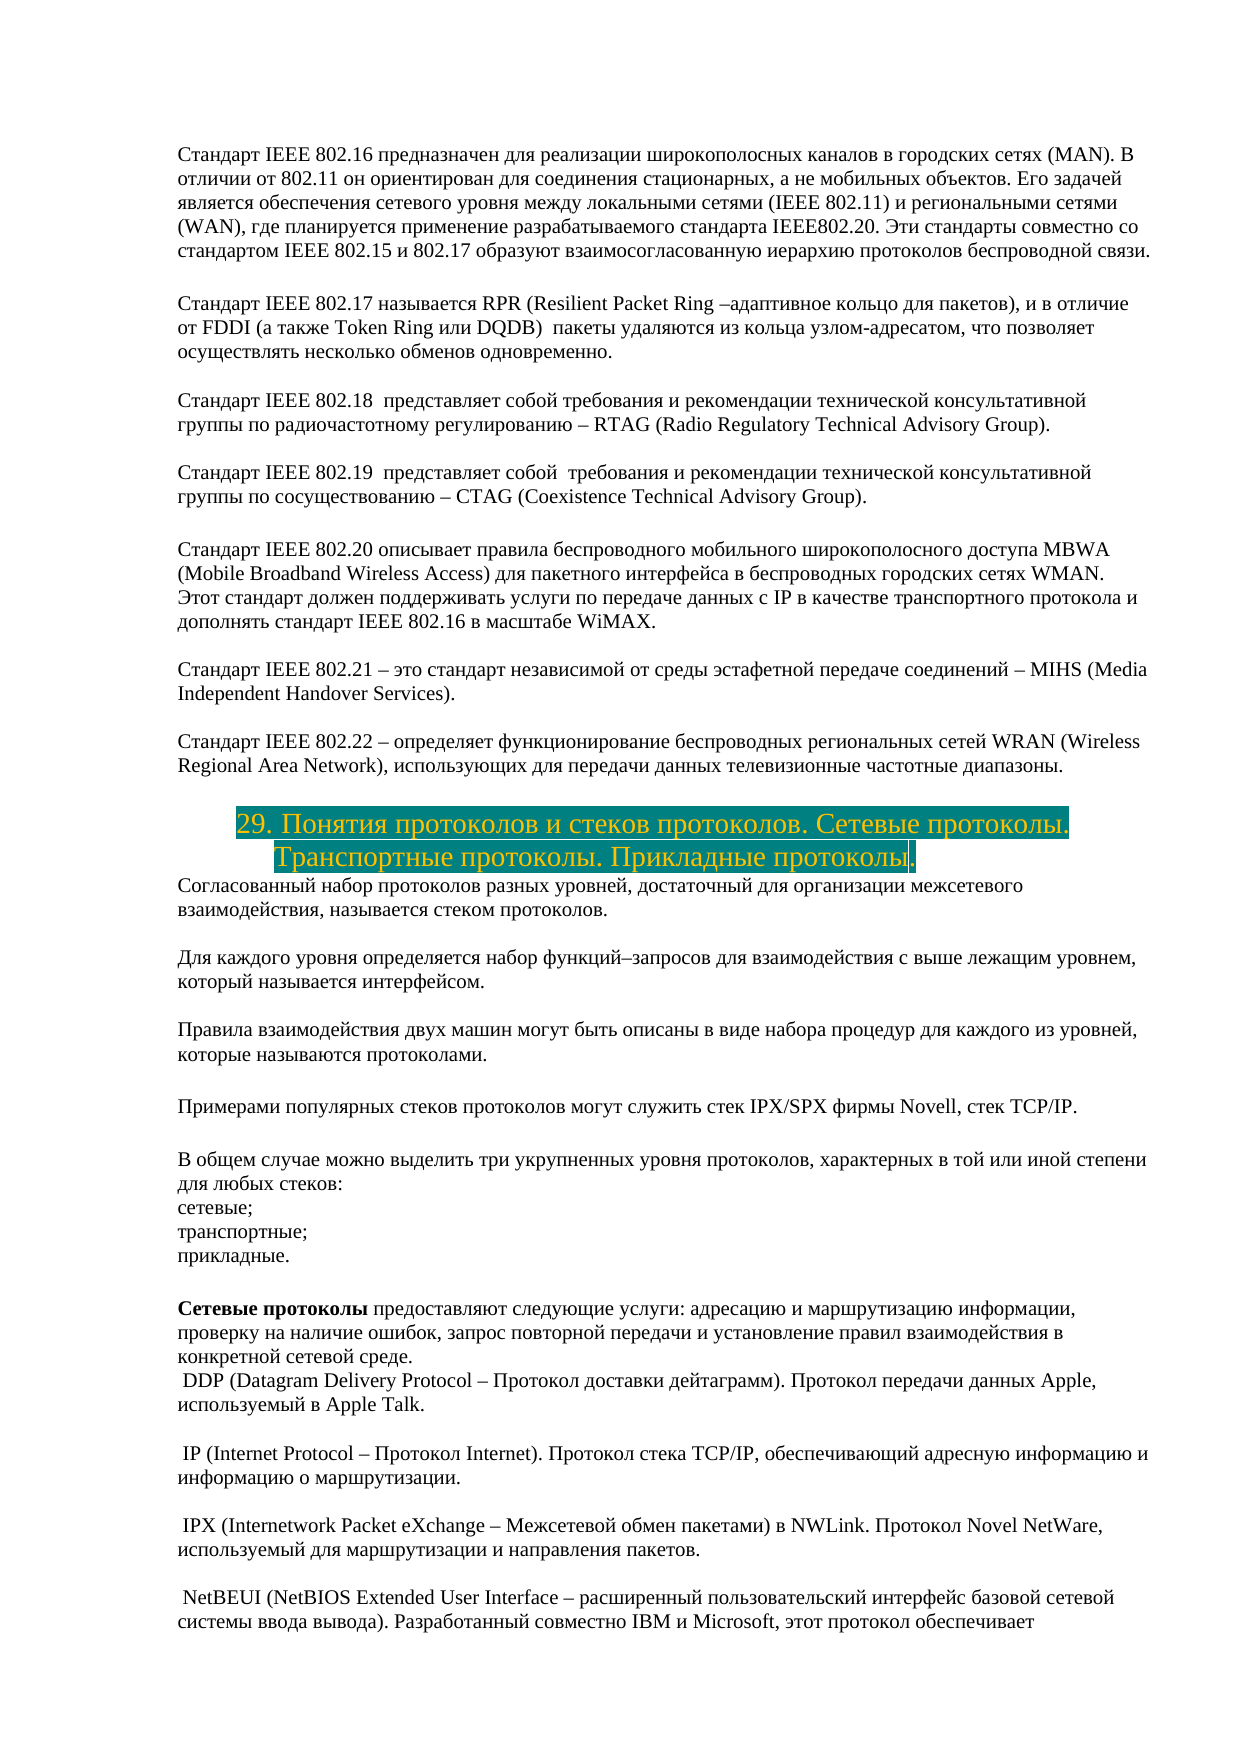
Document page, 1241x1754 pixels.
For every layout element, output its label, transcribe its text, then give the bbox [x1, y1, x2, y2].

text В общем случае можно выделить три укрупненных уровня протоколов, характерных в той или иной степени для любых стеков: сетевые; транспортные; прикладные. [177, 1147, 1152, 1296]
text Примерами популярных стеков протоколов могут служить стек IPX/SPX фирмы Novell, стек TCP/IP. [177, 1094, 1152, 1147]
text Стандарт IEEE 802.17 называется RPR (Resilient Packet Ring –адаптивное кольцо для пакетов), и в отличие от FDDI (а также Token Ring или DQDB) пакеты удаляются из кольца узлом-адресатом, что позволяет осуществлять несколько обменов одновременно. Стандарт IEEE 802.18 представляет собой требования и рекомендации технической консультативной группы по радиочастотному регулированию – RTAG (Radio Regulatory Technical Advisory Group). Стандарт IEEE 802.19 представляет собой требования и рекомендации технической консультативной группы по сосуществованию – CTAG (Coexistence Technical Advisory Group). [177, 291, 1152, 537]
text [177, 118, 1152, 291]
text Согласованный набор протоколов разных уровней, достаточный для организации межсетевого взаимодействия, называется стеком протоколов. Для каждого уровня определяется набор функций–запросов для взаимодействия с выше лежащим уровнем, который называется интерфейсом. Правила взаимодействия двух машин могут быть описаны в виде набора процедур для каждого из уровней, которые называются протоколами. [177, 873, 1152, 1094]
text Стандарт IEEE 802.20 описывает правила беспроводного мобильного широкополосного доступа MBWA (Mobile Broadband Wireless Access) для пакетного интерфейса в беспроводных городских сетях WMAN. Этот стандарт должен поддерживать услуги по передаче данных с IP в качестве транспортного протокола и дополнять стандарт IEEE 802.16 в масштабе WiMAX. Стандарт IEEE 802.21 – это стандарт независимой от среды эстафетной передаче соединений – MIHS (Media Independent Handover Services). Стандарт IEEE 802.22 – определяет функционирование беспроводных региональных сетей WRAN (Wireless Regional Area Network), использующих для передачи данных телевизионные частотные диапазоны. [177, 537, 1152, 806]
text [177, 1296, 1152, 1633]
list Понятия протоколов и стеков протоколов. Сетевые протоколы. Транспортные протоколы. Прикладные протоколы. [236, 806, 1152, 873]
